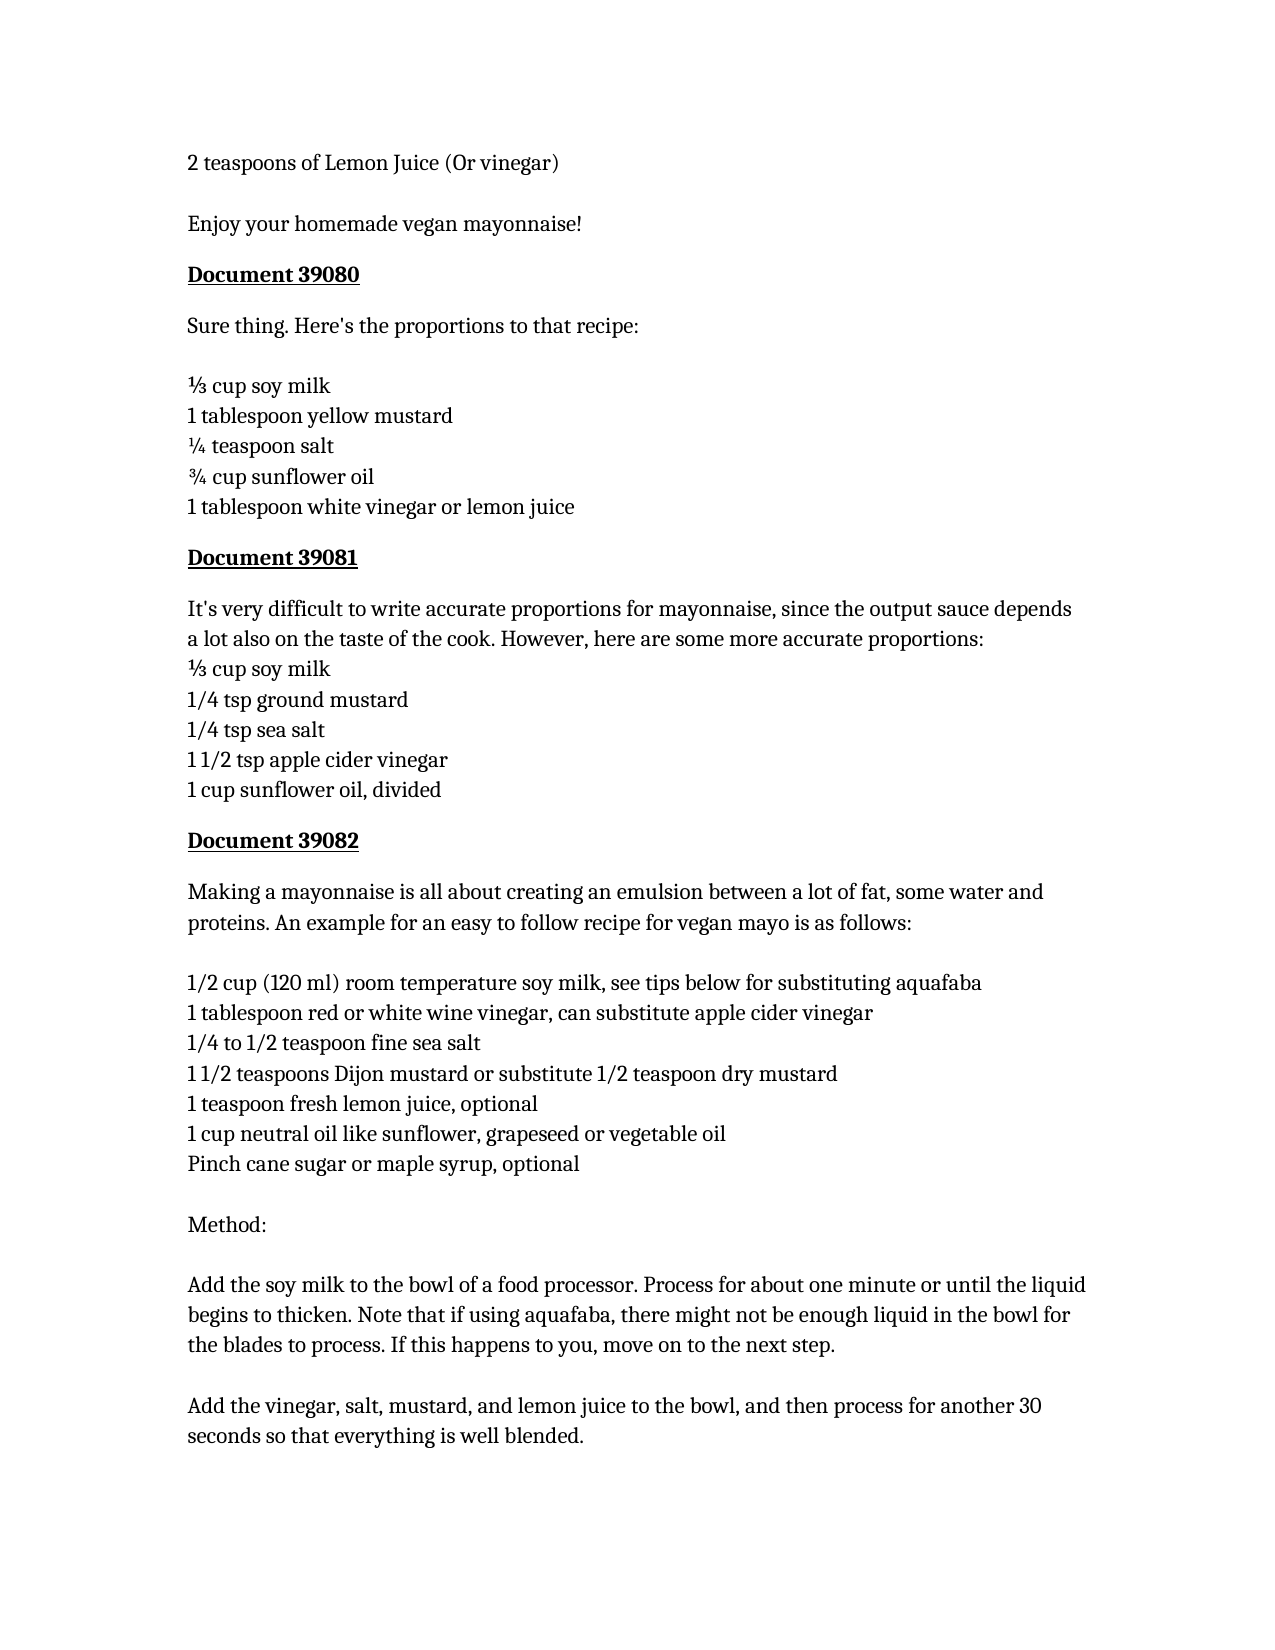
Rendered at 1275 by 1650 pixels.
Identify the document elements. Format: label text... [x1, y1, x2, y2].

text Document 39080 [187, 261, 1087, 288]
text Document 39081 [187, 545, 1087, 571]
text Sure thing. Here's the proportions to that recipe: ⅓ cup soy milk 1 tablespoon yellow mustard ¼ teaspoon salt ¾ cup sunflower oil 1 tablespoon white vinegar or lemon juice [187, 312, 1087, 520]
text It's very difficult to write accurate proportions for mayonnaise, since the output sauce depends a lot also on the taste of the cook. However, here are some more accurate proportions: ⅓ cup soy milk 1/4 tsp ground mustard 1/4 tsp sea salt 1 1/2 tsp apple cider vinegar 1 cup sunflower oil, divided [187, 596, 1087, 803]
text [187, 879, 1087, 1479]
text Document 39082 [187, 828, 1087, 854]
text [187, 150, 1087, 237]
